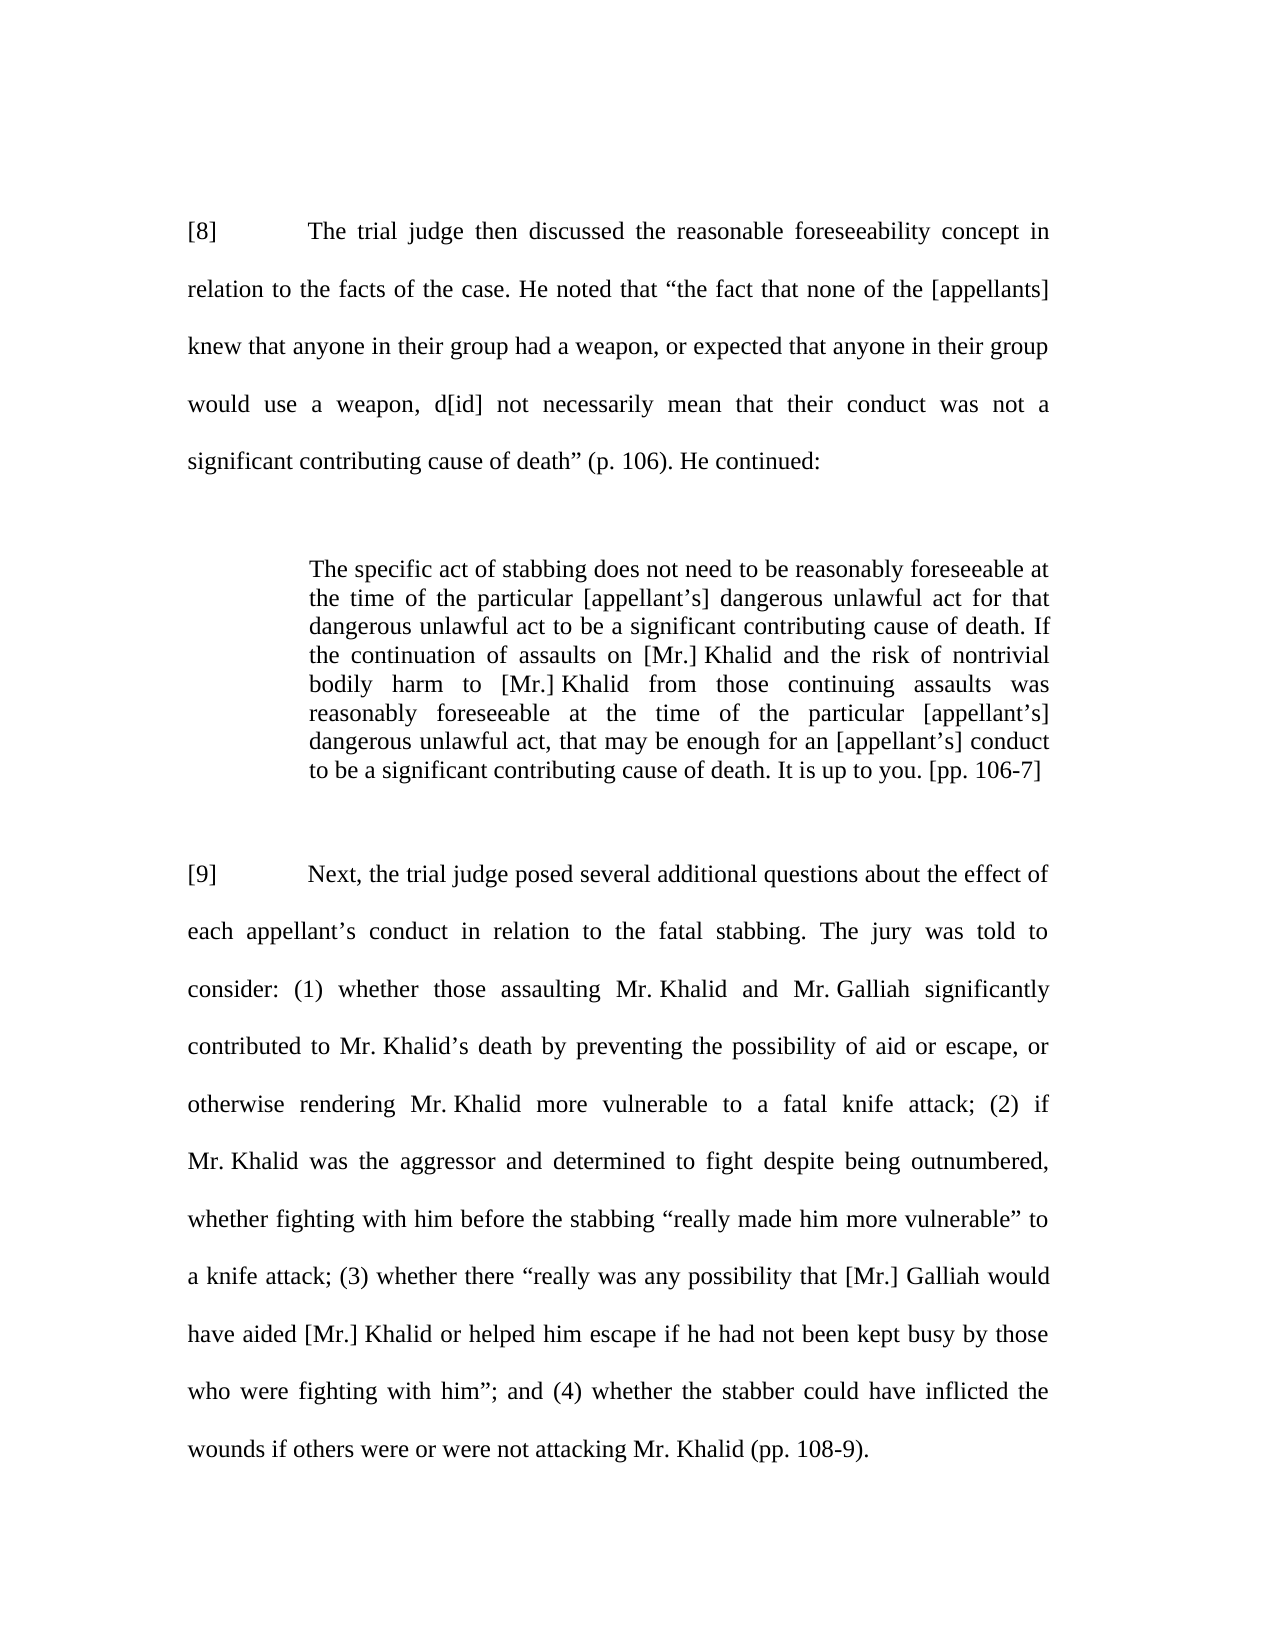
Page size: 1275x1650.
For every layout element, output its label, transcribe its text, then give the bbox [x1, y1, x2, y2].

text The trial judge then discussed the reasonable foreseeability concept in relation to the facts of the case. He noted that “the fact that none of the [appellants] knew that anyone in their group had a weapon, or expected that anyone in their group would use a weapon, d[id] not necessarily mean that their conduct was not a significant contributing cause of death” (p. 106). He continued: [187, 216, 1050, 475]
text The specific act of stabbing does not need to be reasonably foreseeable at the time of the particular [appellant’s] dangerous unlawful act for that dangerous unlawful act to be a significant contributing cause of death. If the continuation of assaults on [Mr.] Khalid and the risk of nontrivial bodily harm to [Mr.] Khalid from those continuing assaults was reasonably foreseeable at the time of the particular [appellant’s] dangerous unlawful act, that may be enough for an [appellant’s] conduct to be a significant contributing cause of death. It is up to you. [pp. 106-7] [309, 554, 1050, 784]
text Next, the trial judge posed several additional questions about the effect of each appellant’s conduct in relation to the fatal stabbing. The jury was told to consider: (1) whether those assaulting Mr. Khalid and Mr. Galliah significantly contributed to Mr. Khalid’s death by preventing the possibility of aid or escape, or otherwise rendering Mr. Khalid more vulnerable to a fatal knife attack; (2) if Mr. Khalid was the aggressor and determined to fight despite being outnumbered, whether fighting with him before the stabbing “really made him more vulnerable” to a knife attack; (3) whether there “really was any possibility that [Mr.] Galliah would have aided [Mr.] Khalid or helped him escape if he had not been kept busy by those who were fighting with him”; and (4) whether the stabber could have inflicted the wounds if others were or were not attacking Mr. Khalid (pp. 108-9). [187, 859, 1050, 1463]
